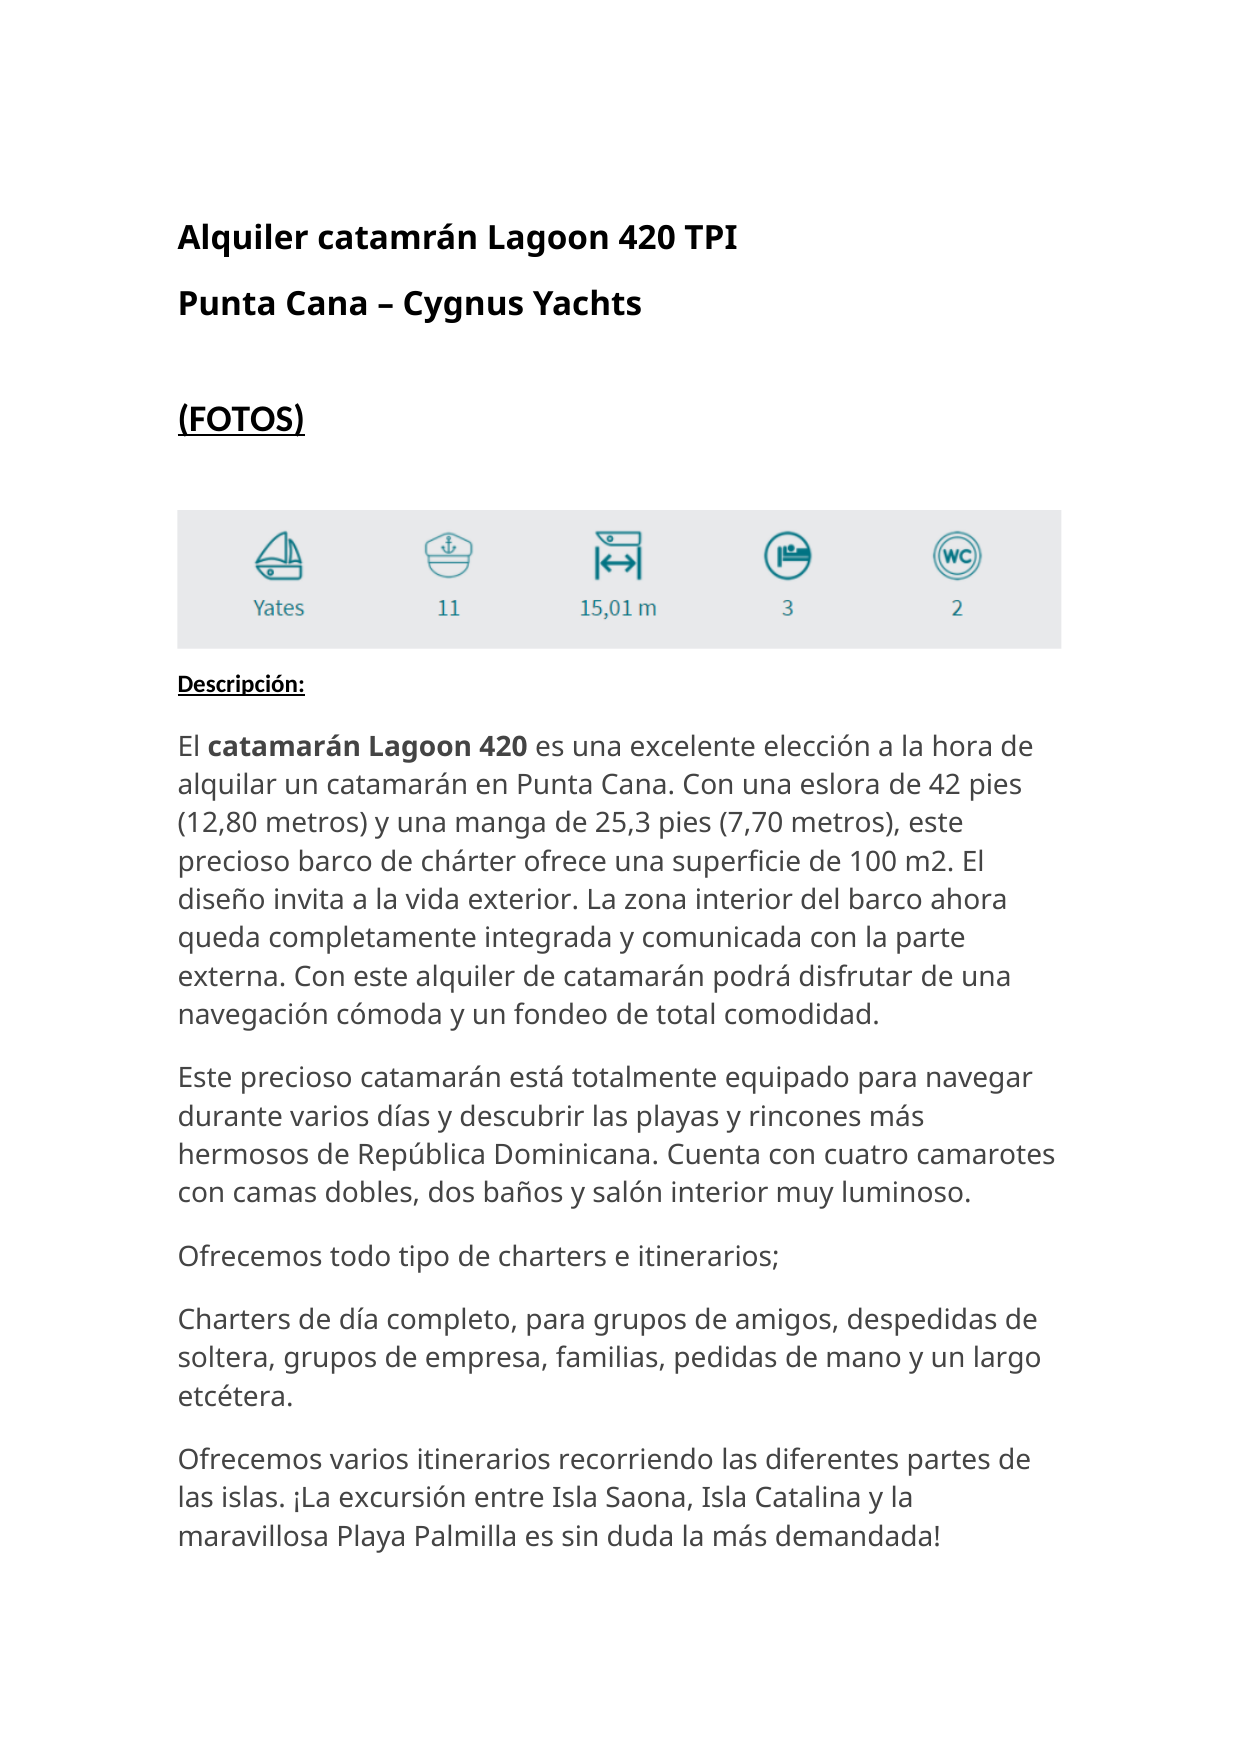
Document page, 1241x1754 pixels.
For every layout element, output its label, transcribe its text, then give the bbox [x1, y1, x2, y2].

text Punta Cana – Cygnus Yachts [177, 279, 1063, 325]
text Descripción: [177, 668, 1063, 699]
text Ofrecemos varios itinerarios recorriendo las diferentes partes de las islas. ¡La excursión entre Isla Saona, Isla Catalina y la maravillosa Playa Palmilla es sin duda la más demandada! [177, 1439, 1063, 1554]
text (FOTOS) [177, 394, 1063, 440]
text El catamarán Lagoon 420 es una excelente elección a la hora de alquilar un catamarán en Punta Cana. Con una eslora de 42 pies (12,80 metros) y una manga de 25,3 pies (7,70 metros), este precioso barco de chárter ofrece una superficie de 100 m2. El diseño invita a la vida exterior. La zona interior del barco ahora queda completamente integrada y comunicada con la parte externa. Con este alquiler de catamarán podrá disfrutar de una navegación cómoda y un fondeo de total comodidad. [177, 726, 1063, 1033]
picture [177, 510, 1062, 650]
text Charters de día completo, para grupos de amigos, despedidas de soltera, grupos de empresa, familias, pedidas de mano y un largo etcétera. [177, 1299, 1063, 1414]
text Alquiler catamrán Lagoon 420 TPI [177, 214, 1063, 259]
text Este precioso catamarán está totalmente equipado para navegar durante varios días y descubrir las playas y rincones más hermosos de República Dominicana. Cuenta con cuatro camarotes con camas dobles, dos baños y salón interior muy luminoso. [177, 1058, 1063, 1211]
text Ofrecemos todo tipo de charters e itinerarios; [177, 1236, 1063, 1274]
